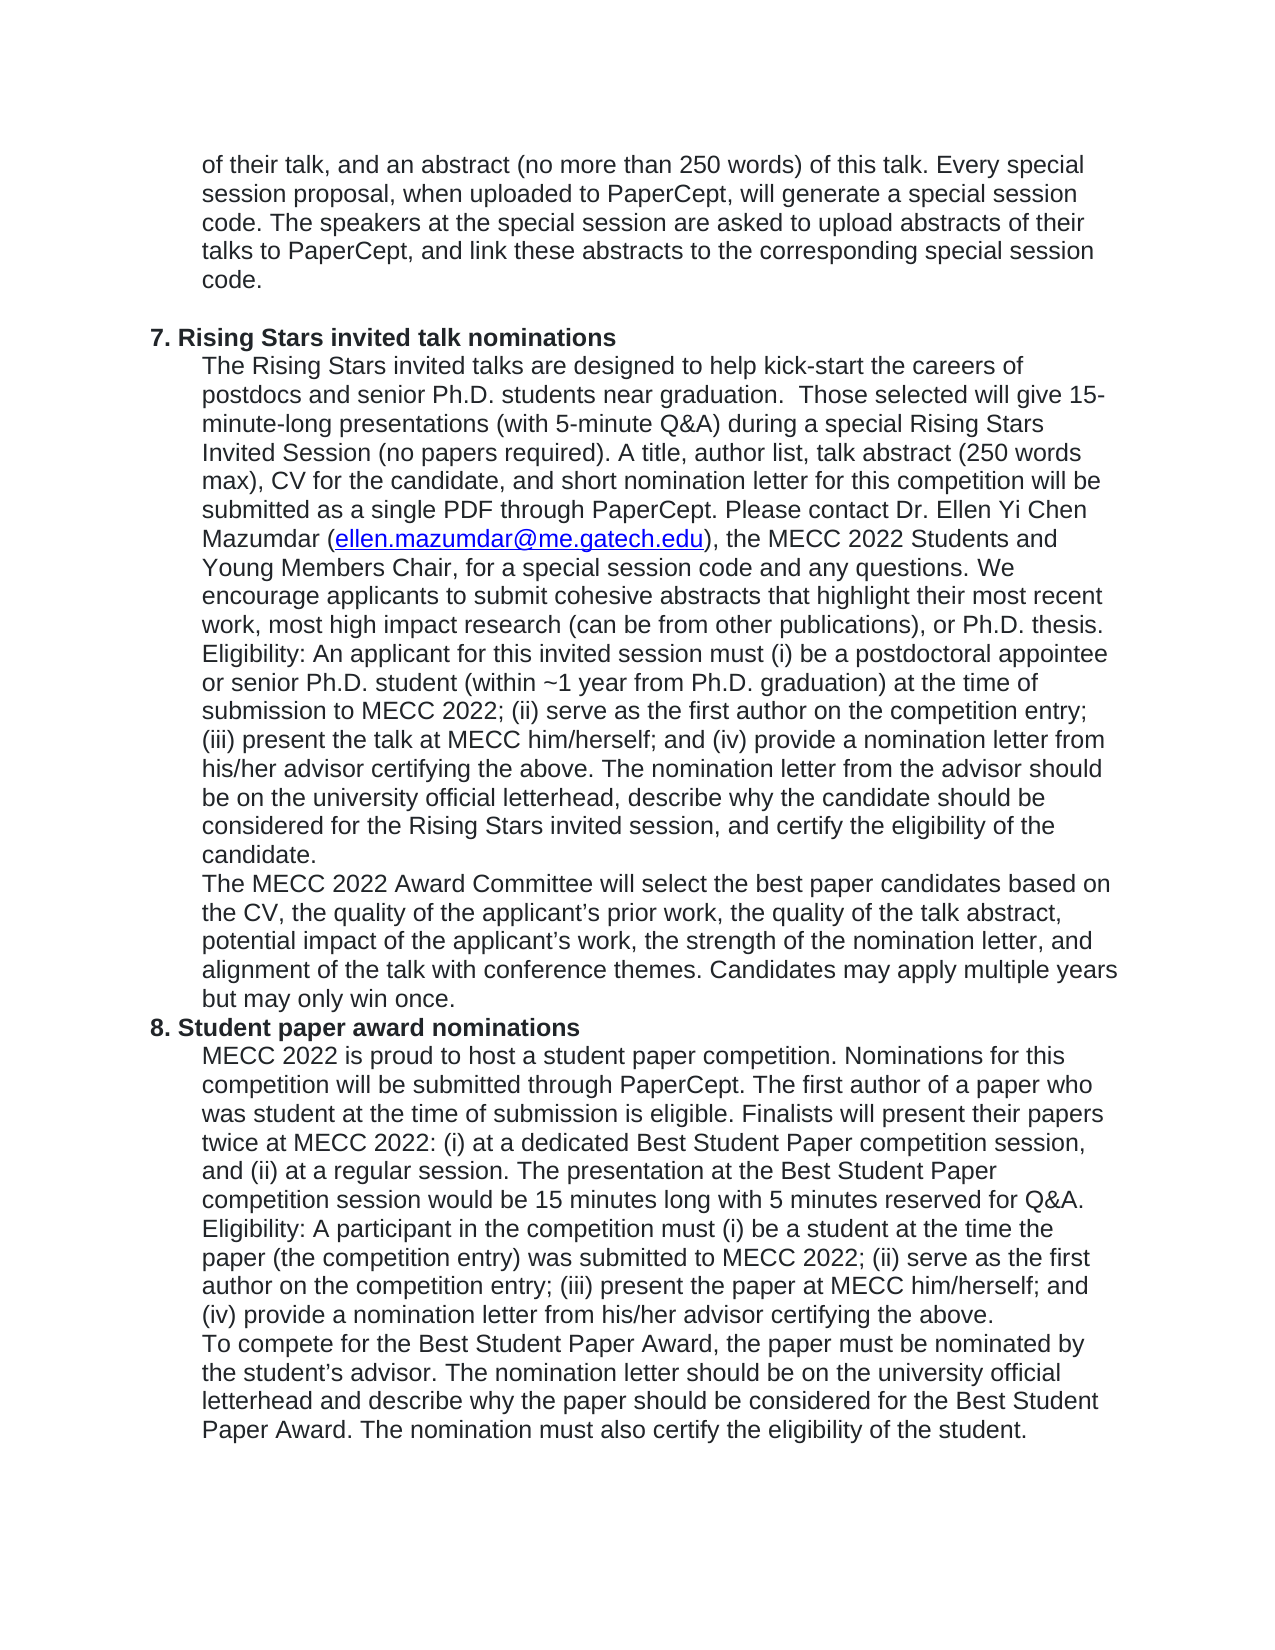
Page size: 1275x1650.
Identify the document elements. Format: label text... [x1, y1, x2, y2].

text MECC 2022 is proud to host a student paper competition. Nominations for this competition will be submitted through PaperCept. The first author of a paper who was student at the time of submission is eligible. Finalists will present their papers twice at MECC 2022: (i) at a dedicated Best Student Paper competition session, and (ii) at a regular session. The presentation at the Best Student Paper competition session would be 15 minutes long with 5 minutes reserved for Q&A. [202, 1041, 1125, 1214]
text 8. Student paper award nominations [150, 1012, 1125, 1041]
text The Rising Stars invited talks are designed to help kick-start the careers of postdocs and senior Ph.D. students near graduation. Those selected will give 15-minute-long presentations (with 5-minute Q&A) during a special Rising Stars Invited Session (no papers required). A title, author list, talk abstract (250 words max), CV for the candidate, and short nomination letter for this competition will be submitted as a single PDF through PaperCept. Please contact Dr. Ellen Yi Chen Mazumdar (ellen.mazumdar@me.gatech.edu), the MECC 2022 Students and Young Members Chair, for a special session code and any questions. We encourage applicants to submit cohesive abstracts that highlight their most recent work, most high impact research (can be from other publications), or Ph.D. thesis. Eligibility: An applicant for this invited session must (i) be a postdoctoral appointee or senior Ph.D. student (within ~1 year from Ph.D. graduation) at the time of submission to MECC 2022; (ii) serve as the first author on the competition entry; (iii) present the talk at MECC him/herself; and (iv) provide a nomination letter from his/her advisor certifying the above. The nomination letter from the advisor should be on the university official letterhead, describe why the candidate should be considered for the Rising Stars invited session, and certify the eligibility of the candidate. [202, 351, 1125, 869]
text Eligibility: A participant in the competition must (i) be a student at the time the paper (the competition entry) was submitted to MECC 2022; (ii) serve as the first author on the competition entry; (iii) present the paper at MECC him/herself; and (iv) provide a nomination letter from his/her advisor certifying the above. [202, 1214, 1125, 1329]
text The MECC 2022 Award Committee will select the best paper candidates based on the CV, the quality of the applicant’s prior work, the quality of the talk abstract, potential impact of the applicant’s work, the strength of the nomination letter, and alignment of the talk with conference themes. Candidates may apply multiple years but may only win once. [202, 869, 1125, 1012]
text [202, 150, 1125, 294]
text To compete for the Best Student Paper Award, the paper must be nominated by the student’s advisor. The nomination letter should be on the university official letterhead and describe why the paper should be considered for the Best Student Paper Award. The nomination must also certify the eligibility of the student. [202, 1329, 1125, 1444]
text 7. Rising Stars invited talk nominations [150, 322, 1125, 351]
